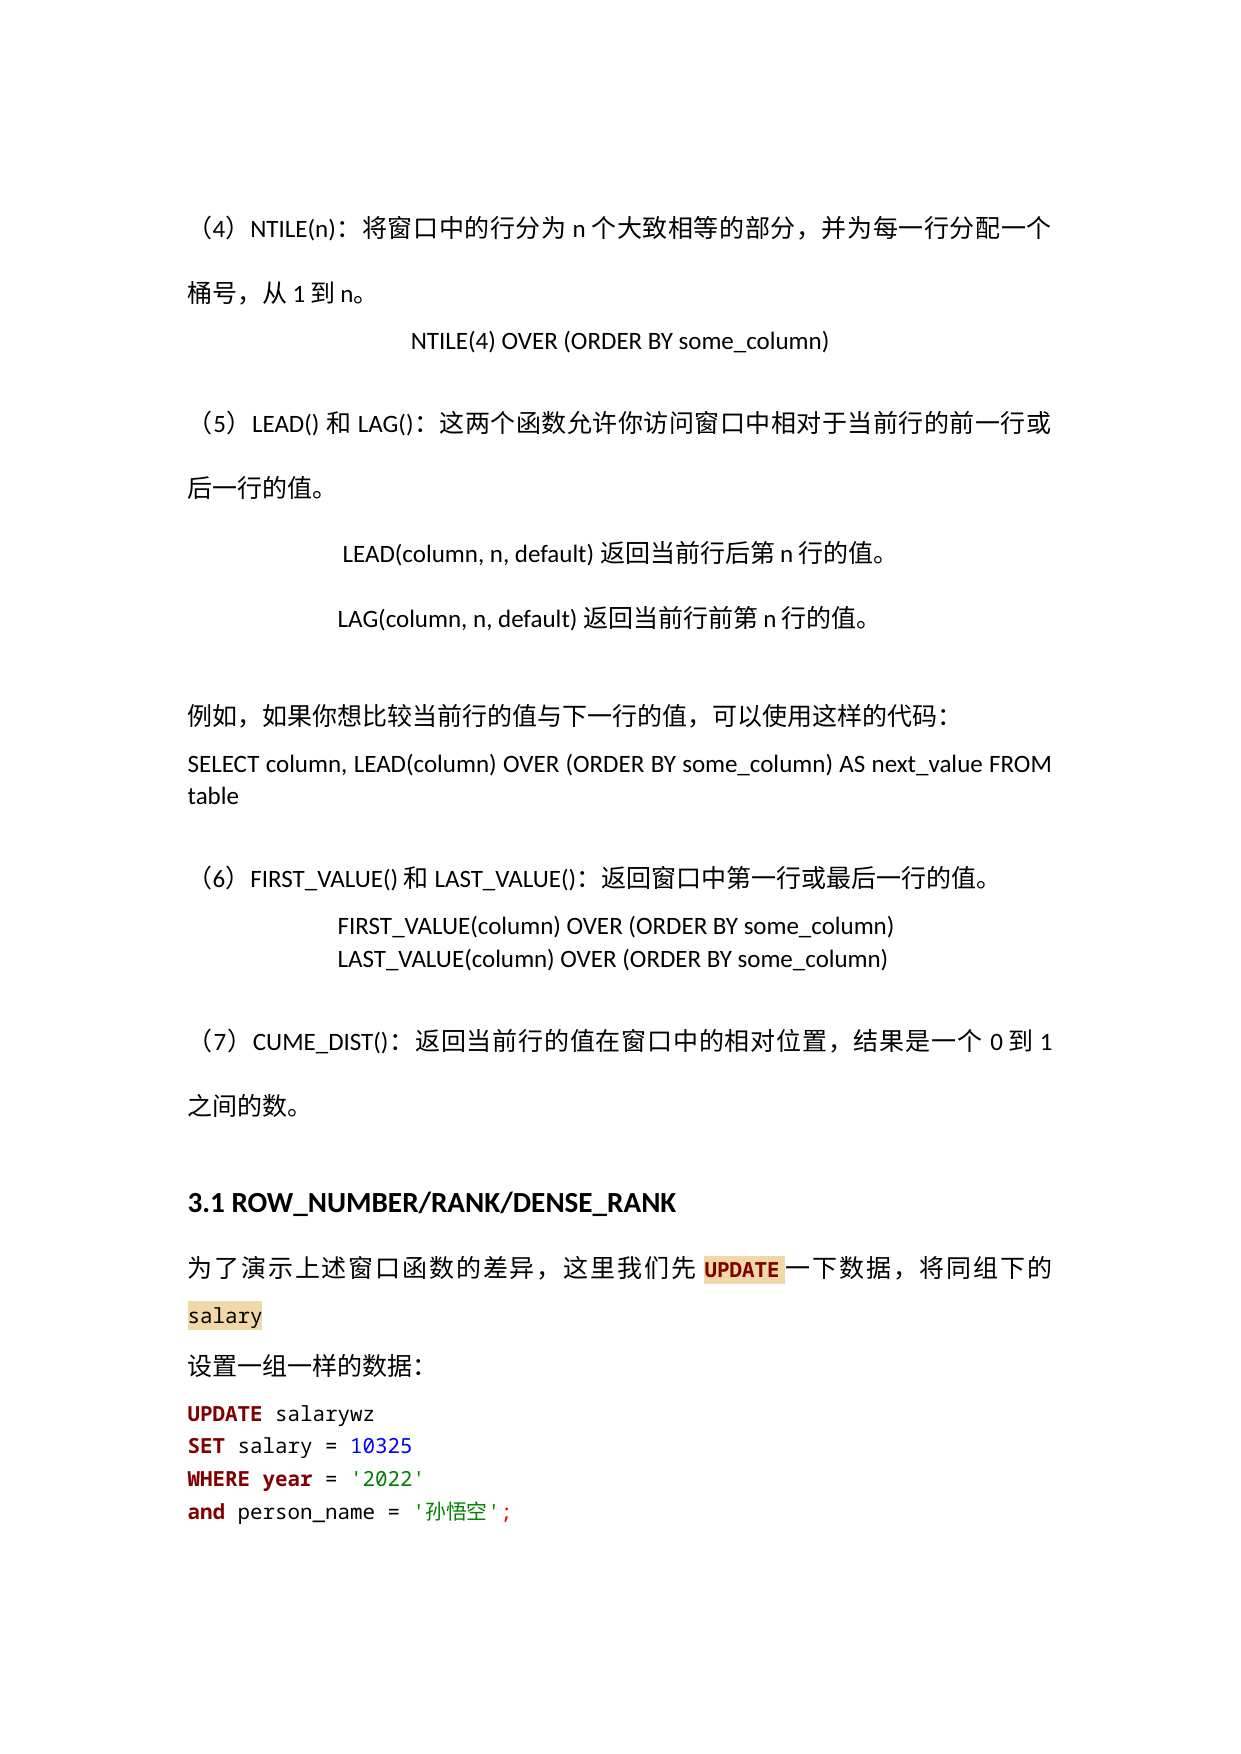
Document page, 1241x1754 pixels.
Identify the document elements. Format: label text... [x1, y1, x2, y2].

list （6）FIRST_VALUE() 和 LAST_VALUE()：返回窗口中第一行或最后一行的值。 [187, 844, 1053, 909]
text UPDATE salarywz [187, 1397, 1053, 1429]
list 例如，如果你想比较当前行的值与下一行的值，可以使用这样的代码： [187, 682, 1053, 747]
list LEAD(column, n, default) 返回当前行后第n行的值。 [187, 519, 1053, 584]
list NTILE(4) OVER (ORDER BY some_column) [187, 324, 1053, 357]
list （5）LEAD() 和 LAG()：这两个函数允许你访问窗口中相对于当前行的前一行或后一行的值。 [187, 389, 1053, 519]
list 设置一组一样的数据： [187, 1332, 1053, 1397]
list LAST_VALUE(column) OVER (ORDER BY some_column) [187, 942, 1053, 974]
list FIRST_VALUE(column) OVER (ORDER BY some_column) [187, 909, 1053, 942]
list 3.1 ROW_NUMBER/RANK/DENSE_RANK [187, 1169, 1053, 1234]
list （7）CUME_DIST()：返回当前行的值在窗口中的相对位置，结果是一个0到1之间的数。 [187, 1007, 1053, 1137]
list LAG(column, n, default) 返回当前行前第n行的值。 [187, 584, 1053, 649]
text and person_name = '孙悟空'; [187, 1494, 1053, 1527]
text SET salary = 10325 [187, 1429, 1053, 1462]
list SELECT column, LEAD(column) OVER (ORDER BY some_column) AS next_value FROM table [187, 747, 1053, 812]
list NTILE(n)：将窗口中的行分为n个大致相等的部分，并为每一行分配一个桶号，从1到n。 [187, 194, 1053, 324]
list 为了演示上述窗口函数的差异，这里我们先UPDATE一下数据，将同组下的salary [187, 1234, 1053, 1332]
text WHERE year = '2022' [187, 1462, 1053, 1494]
